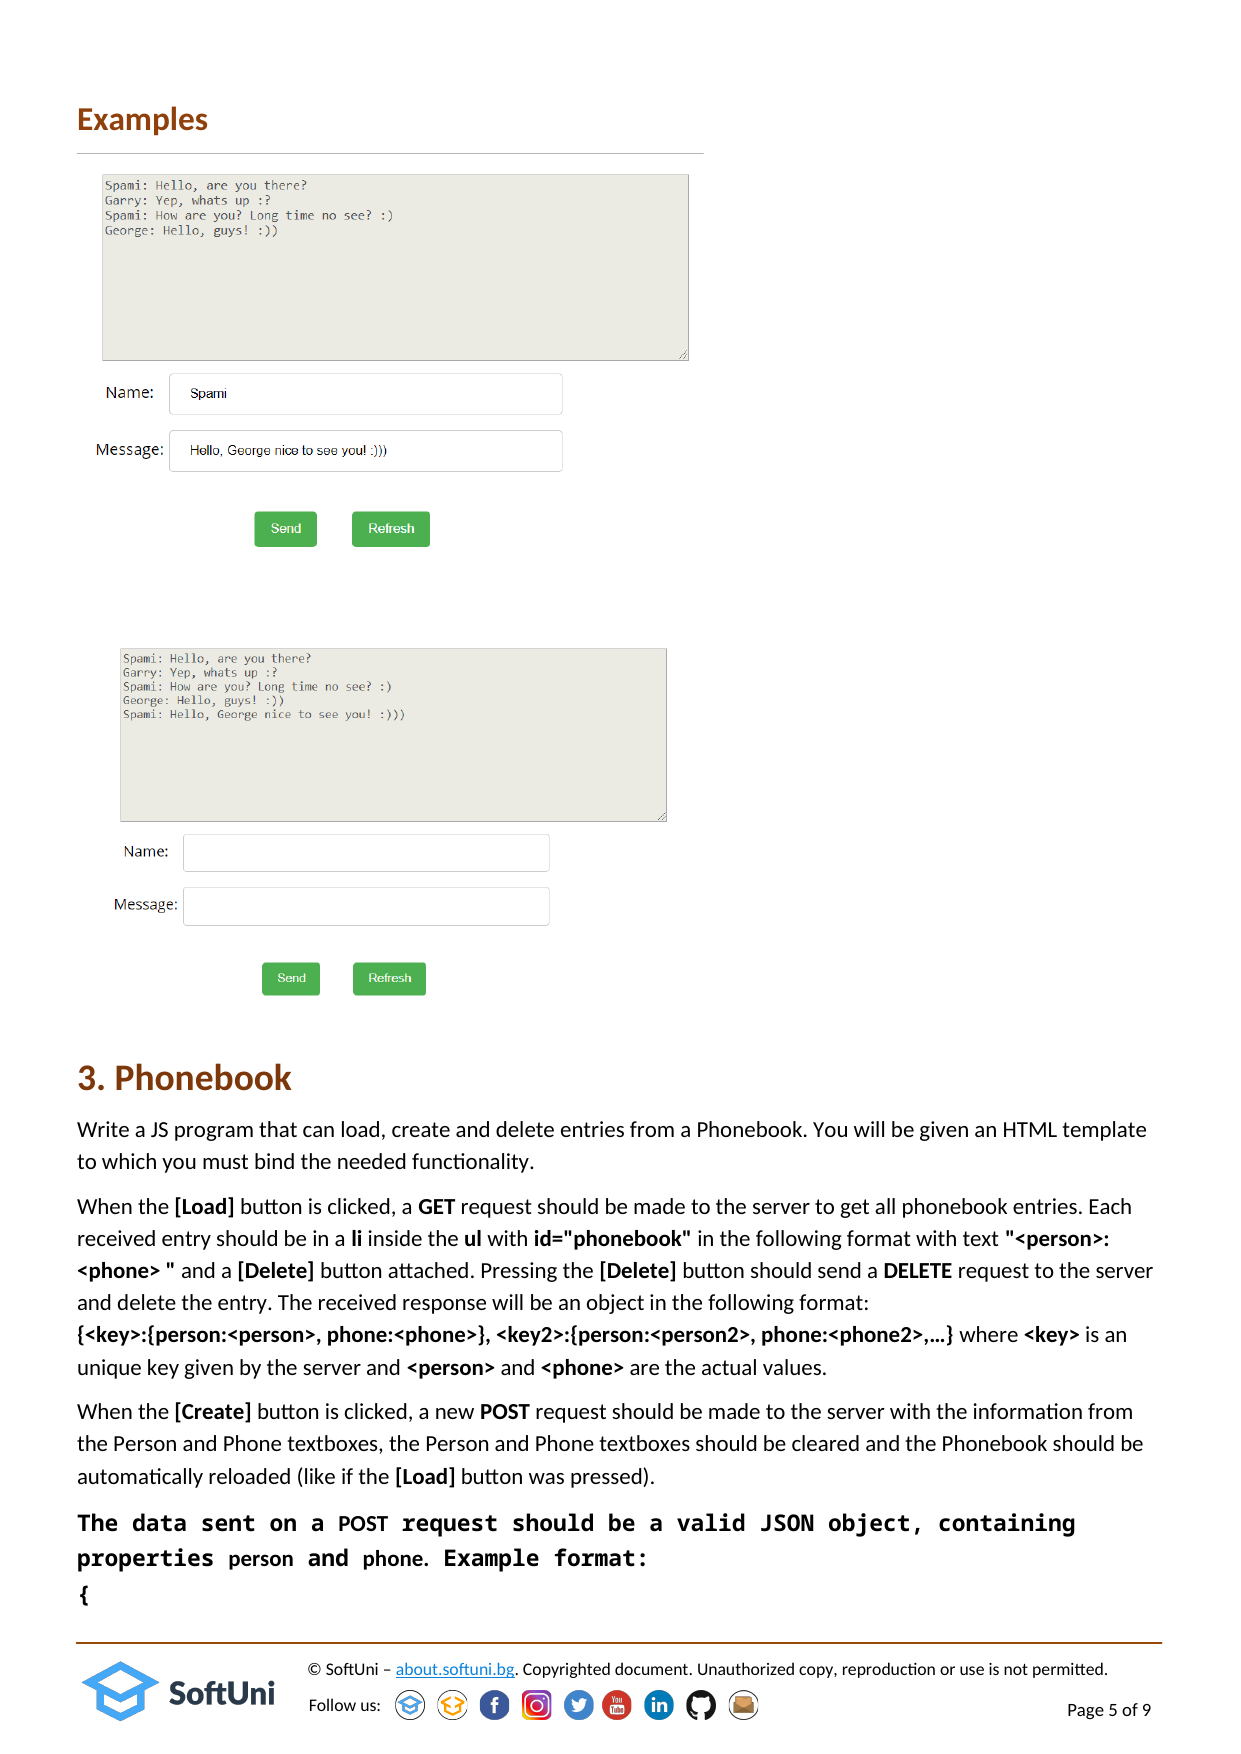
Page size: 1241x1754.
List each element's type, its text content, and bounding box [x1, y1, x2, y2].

picture [644, 1711, 653, 1720]
picture [76, 629, 702, 1029]
picture [665, 1690, 674, 1699]
picture [437, 1690, 468, 1720]
picture [395, 1690, 425, 1720]
text When the [Create] button is clicked, a new POST request should be made to the server with the information from the Person and Phone textboxes, the Person and Phone textboxes should be cleared and the Phonebook should be automatically reloaded (like if the [Load] button was pressed). [77, 1397, 1163, 1490]
subtitle Phonebook [77, 1054, 1163, 1100]
picture [75, 1655, 281, 1727]
picture [686, 1690, 716, 1720]
picture [522, 1690, 552, 1720]
picture [644, 1690, 653, 1699]
text The data sent on a POST request should be a valid JSON object, containing properties person and phone. Example format: { [77, 1506, 1163, 1609]
picture [665, 1711, 674, 1720]
text Write a JS program that can load, create and delete entries from a Phonebook. You will be given an HTML template to which you must bind the needed functionality. [77, 1115, 1163, 1175]
picture [479, 1690, 510, 1720]
subtitle Examples [77, 98, 1163, 139]
picture [602, 1690, 632, 1720]
picture [76, 153, 704, 613]
picture [564, 1690, 594, 1720]
picture [728, 1690, 759, 1720]
picture [658, 1702, 667, 1712]
text When the [Load] button is clicked, a GET request should be made to the server to get all phonebook entries. Each received entry should be in a li inside the ul with id="phonebook" in the following format with text "<person>: <phone> " and a [Delete] button attached. Pressing the [Delete] button should send a DELETE request to the server and delete the entry. The received response will be an object in the following format: {<key>:{person:<person>, phone:<phone>}, <key2>:{person:<person2>, phone:<phone2>,…} where <key> is an unique key given by the server and <person> and <phone> are the actual values. [77, 1192, 1163, 1381]
